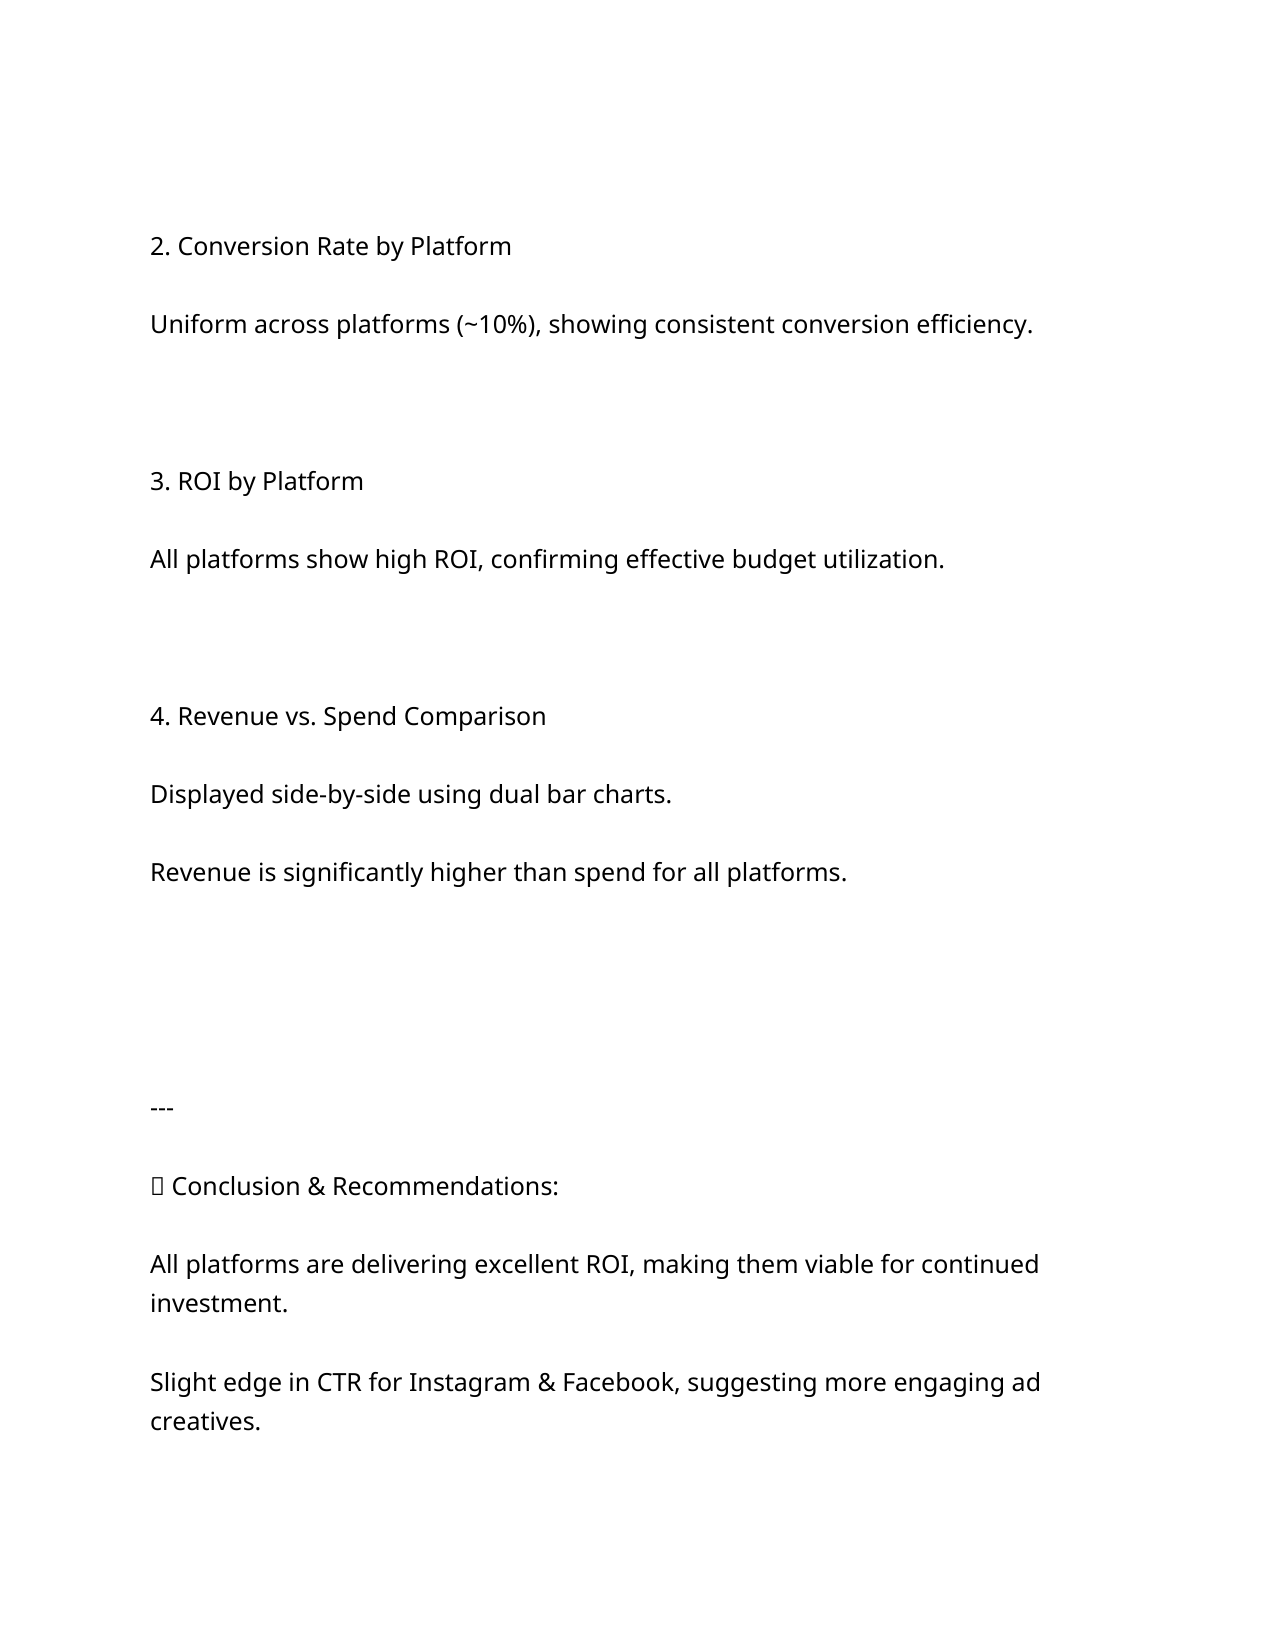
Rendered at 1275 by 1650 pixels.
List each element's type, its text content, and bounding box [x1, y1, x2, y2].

text 3. ROI by Platform [150, 463, 1125, 497]
text 4. Revenue vs. Spend Comparison [150, 698, 1125, 732]
text Revenue is significantly higher than spend for all platforms. [150, 855, 1125, 889]
text All platforms show high ROI, confirming effective budget utilization. [150, 542, 1125, 576]
text Uniform across platforms (~10%), showing consistent conversion efficiency. [150, 307, 1125, 341]
text 📌 Conclusion & Recommendations: [150, 1168, 1125, 1202]
text Slight edge in CTR for Instagram & Facebook, suggesting more engaging ad creatives. [150, 1364, 1125, 1437]
text 2. Conversion Rate by Platform [150, 228, 1125, 262]
text All platforms are delivering excellent ROI, making them viable for continued investment. [150, 1247, 1125, 1320]
text --- [150, 1090, 1125, 1124]
text Displayed side-by-side using dual bar charts. [150, 777, 1125, 811]
